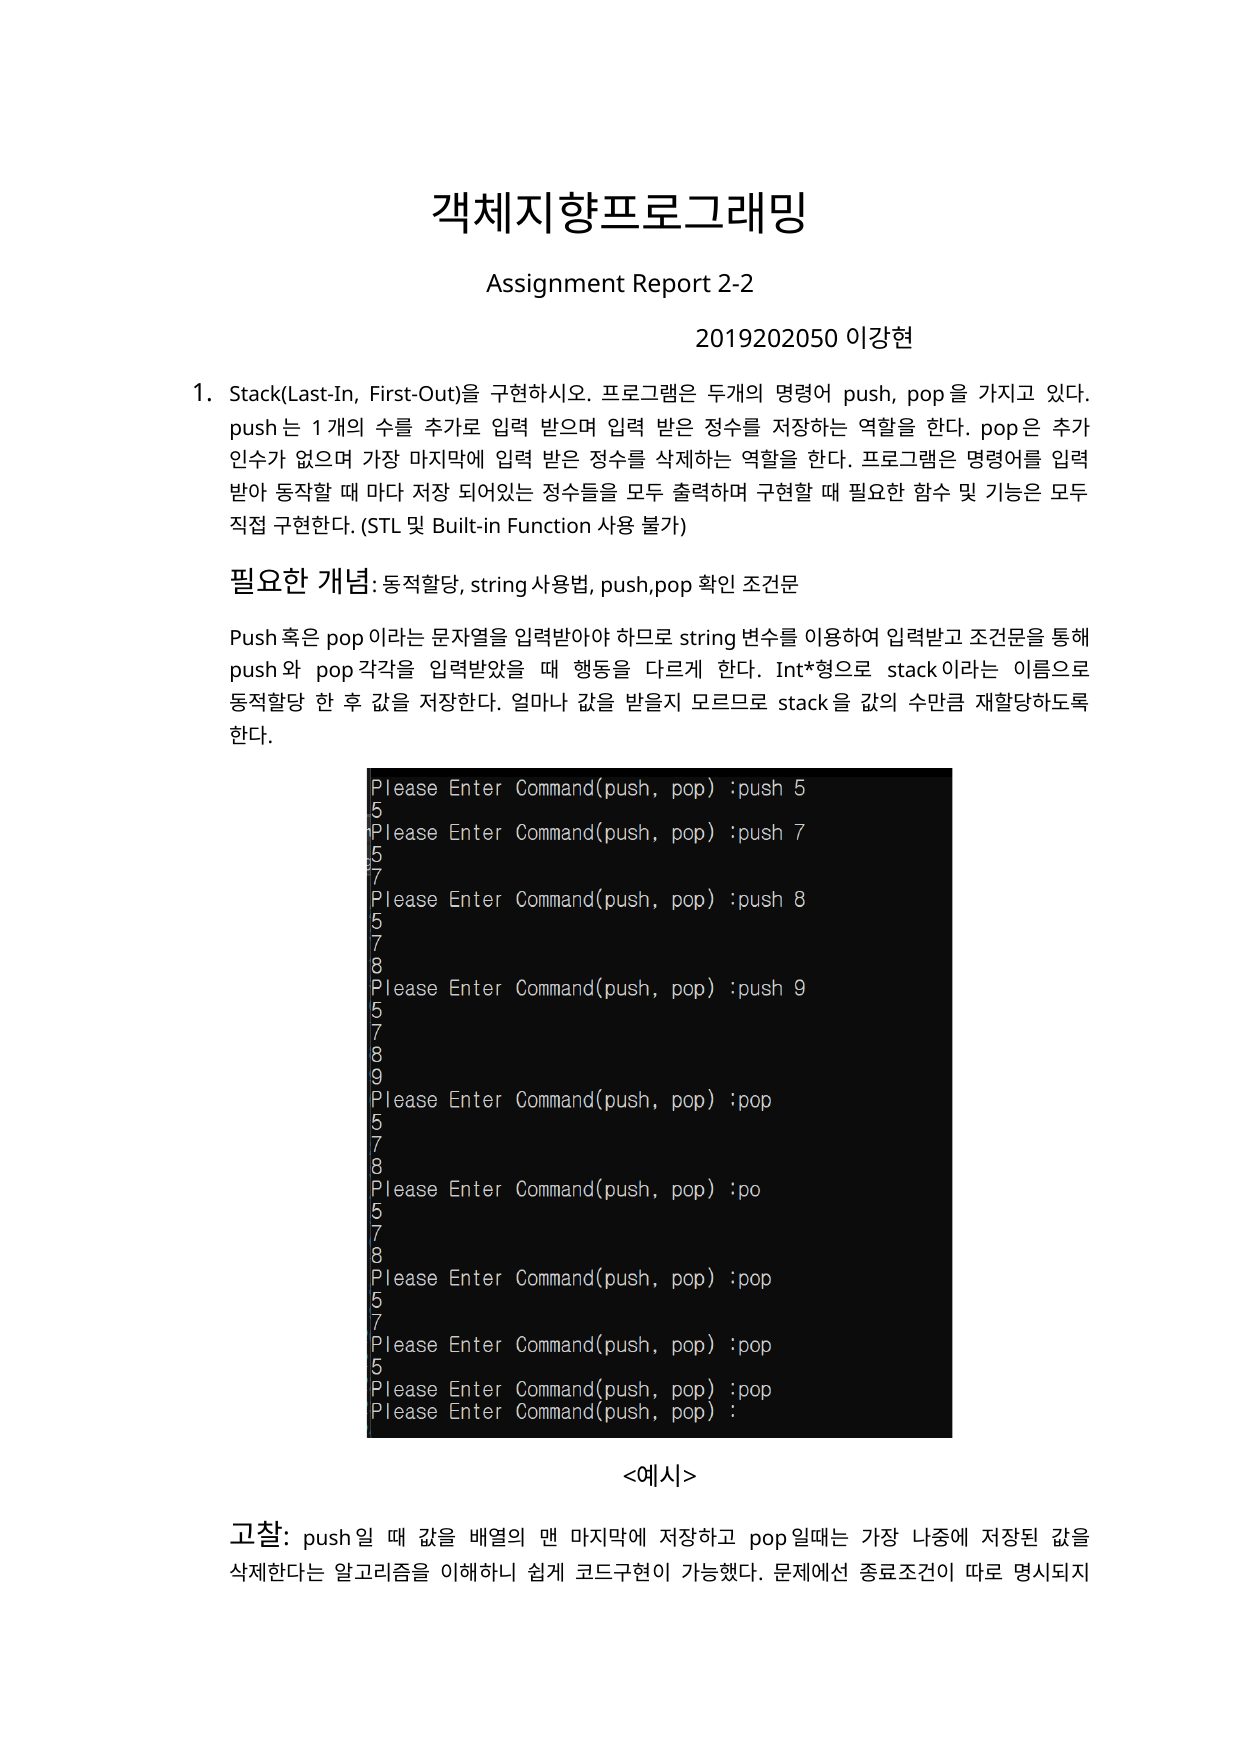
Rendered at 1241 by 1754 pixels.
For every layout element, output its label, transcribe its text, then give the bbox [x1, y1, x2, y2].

list Stack(Last-In, First-Out)을 구현하시오. 프로그램은 두개의 명령어 push, pop을 가지고 있다. push는 1개의 수를 추가로 입력 받으며 입력 받은 정수를 저장하는 역할을 한다. pop은 추가 인수가 없으며 가장 마지막에 입력 받은 정수를 삭제하는 역할을 한다. 프로그램은 명령어를 입력 받아 동작할 때 마다 저장 되어있는 정수들을 모두 출력하며 구현할 때 필요한 함수 및 기능은 모두 직접 구현한다. (STL 및 Built-in Function 사용 불가) [192, 374, 1090, 539]
text 객체지향프로그래밍 [150, 177, 1090, 243]
list <예시> [229, 1456, 1090, 1492]
picture [366, 768, 953, 1438]
list Push혹은 pop이라는 문자열을 입력받아야 하므로 string변수를 이용하여 입력받고 조건문을 통해 push와 pop각각을 입력받았을 때 행동을 다르게 한다. Int*형으로 stack이라는 이름으로 동적할당 한 후 값을 저장한다. 얼마나 값을 받을지 모르므로 stack을 값의 수만큼 재할당하도록 한다. [229, 621, 1090, 749]
list 필요한 개념: 동적할당, string사용법, push,pop 확인 조건문 [229, 558, 1090, 601]
text Assignment Report 2-2 [150, 265, 1090, 299]
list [229, 1512, 1090, 1587]
text 2019202050 이강현 [150, 319, 1090, 355]
